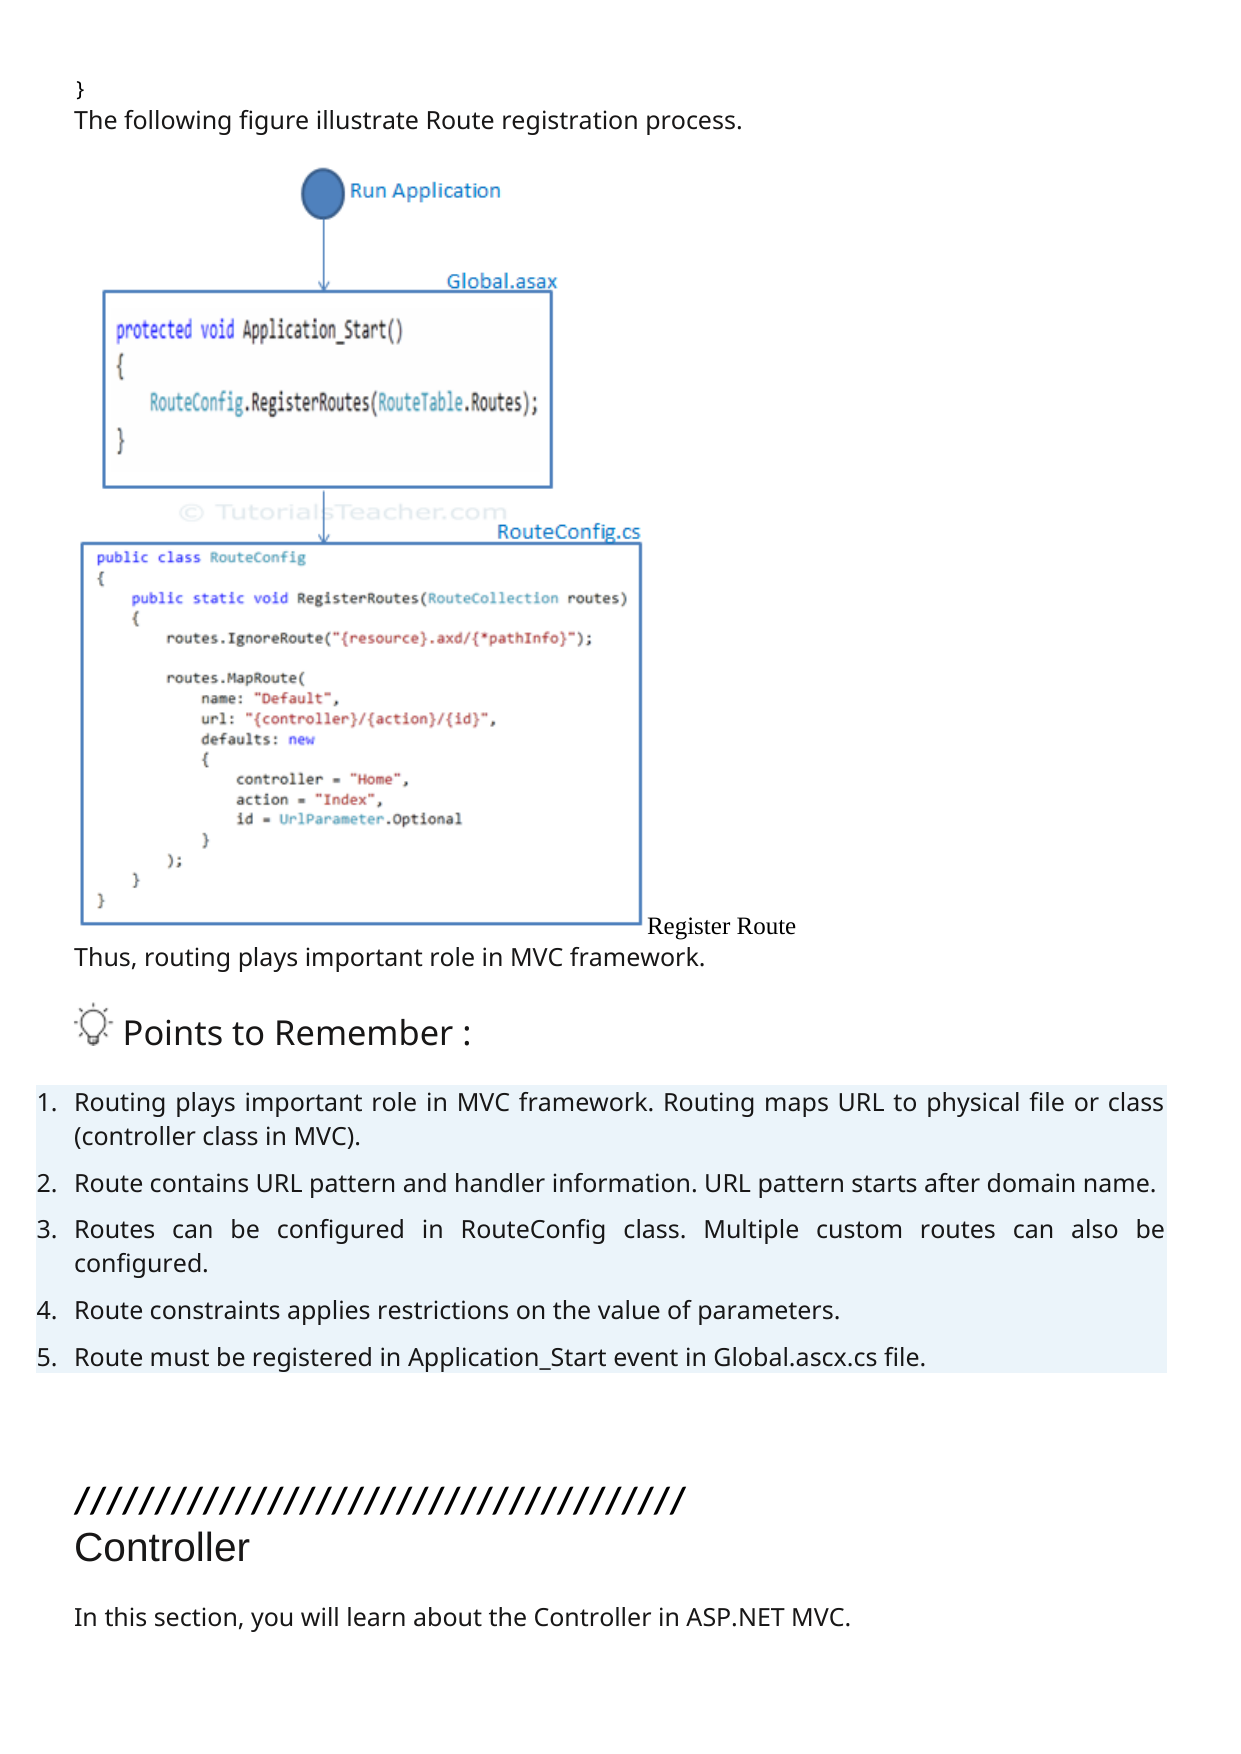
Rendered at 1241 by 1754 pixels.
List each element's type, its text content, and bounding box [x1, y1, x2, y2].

text In this section, you will learn about the Controller in ASP.NET MVC. [74, 1599, 1167, 1633]
text } [74, 74, 1167, 102]
list Route must be registered in Application_Start event in Global.ascx.cs file. [36, 1339, 1167, 1373]
text The following figure illustrate Route registration process. [74, 102, 1167, 136]
picture [73, 165, 647, 935]
text ////////////////////////////////////// [74, 1477, 1167, 1523]
text Controller [74, 1523, 1167, 1570]
list Route contains URL pattern and handler information. URL pattern starts after domain name. [36, 1166, 1167, 1199]
text Thus, routing plays important role in MVC framework. [74, 940, 1167, 974]
list Routes can be configured in RouteConfig class. Multiple custom routes can also be configured. [36, 1212, 1167, 1280]
list Route constraints applies restrictions on the value of parameters. [36, 1293, 1167, 1327]
list Routing plays important role in MVC framework. Routing maps URL to physical file or class (controller class in MVC). [36, 1085, 1167, 1153]
picture [73, 1002, 114, 1046]
text Points to Remember : [74, 1003, 1167, 1056]
